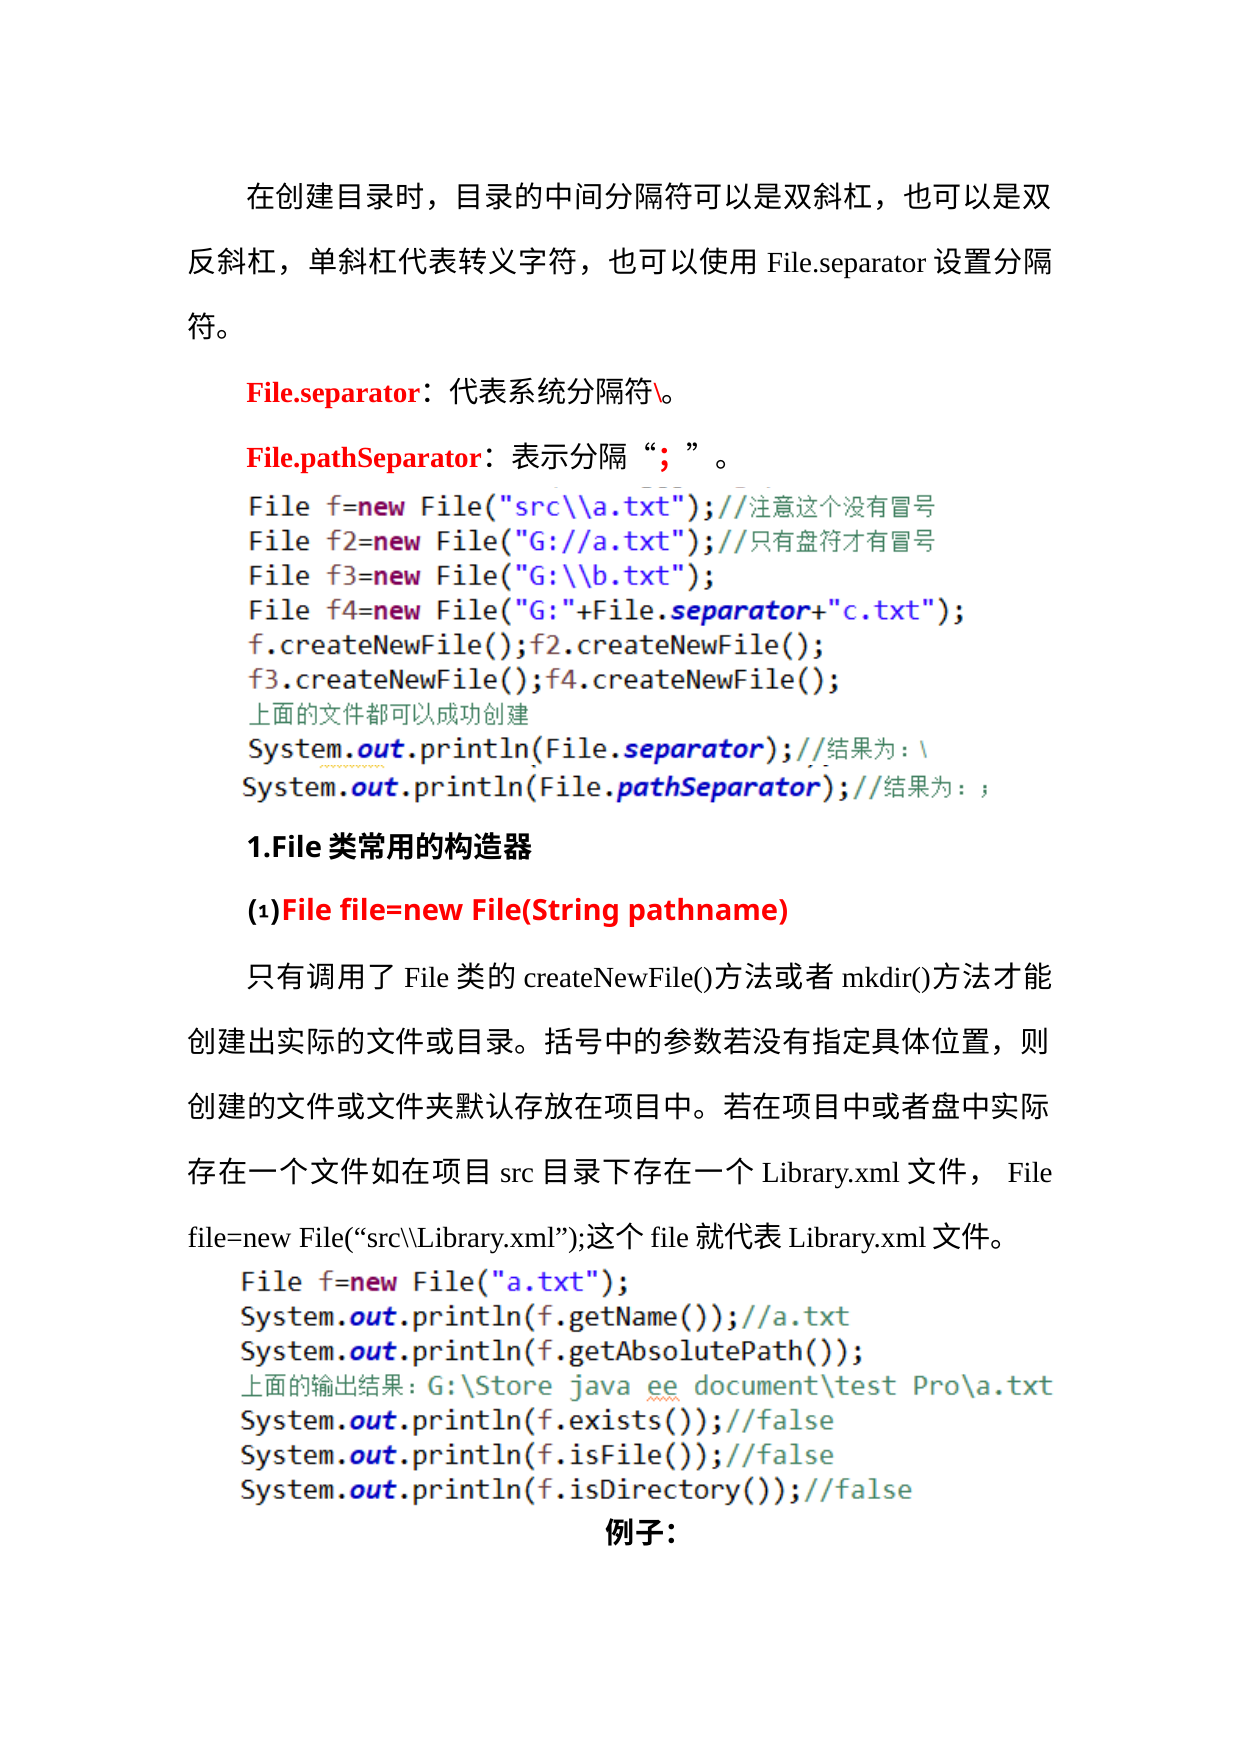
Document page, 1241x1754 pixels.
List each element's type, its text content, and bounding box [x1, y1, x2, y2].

text File.separator：代表系统分隔符\。 [187, 357, 1053, 422]
text ⑴File file=new File(String pathname) [187, 877, 1053, 942]
picture [231, 487, 1004, 812]
text File.pathSeparator：表示分隔“；”。 [187, 422, 1053, 487]
text 在创建目录时，目录的中间分隔符可以是双斜杠，也可以是双反斜杠，单斜杠代表转义字符，也可以使用File.separator设置分隔符。 [187, 162, 1053, 357]
text 只有调用了File类的createNewFile()方法或者mkdir()方法才能创建出实际的文件或目录。括号中的参数若没有指定具体位置，则创建的文件或文件夹默认存放在项目中。若在项目中或者盘中实际存在一个文件如在项目src目录下存在一个Library.xml文件， File file=new File(“src\\Library.xml”);这个file就代表Library.xml文件。 [187, 942, 1053, 1267]
picture [231, 1267, 1060, 1510]
subtitle 1.File类常用的构造器 [187, 812, 1053, 877]
text 例子： [187, 1509, 1053, 1551]
